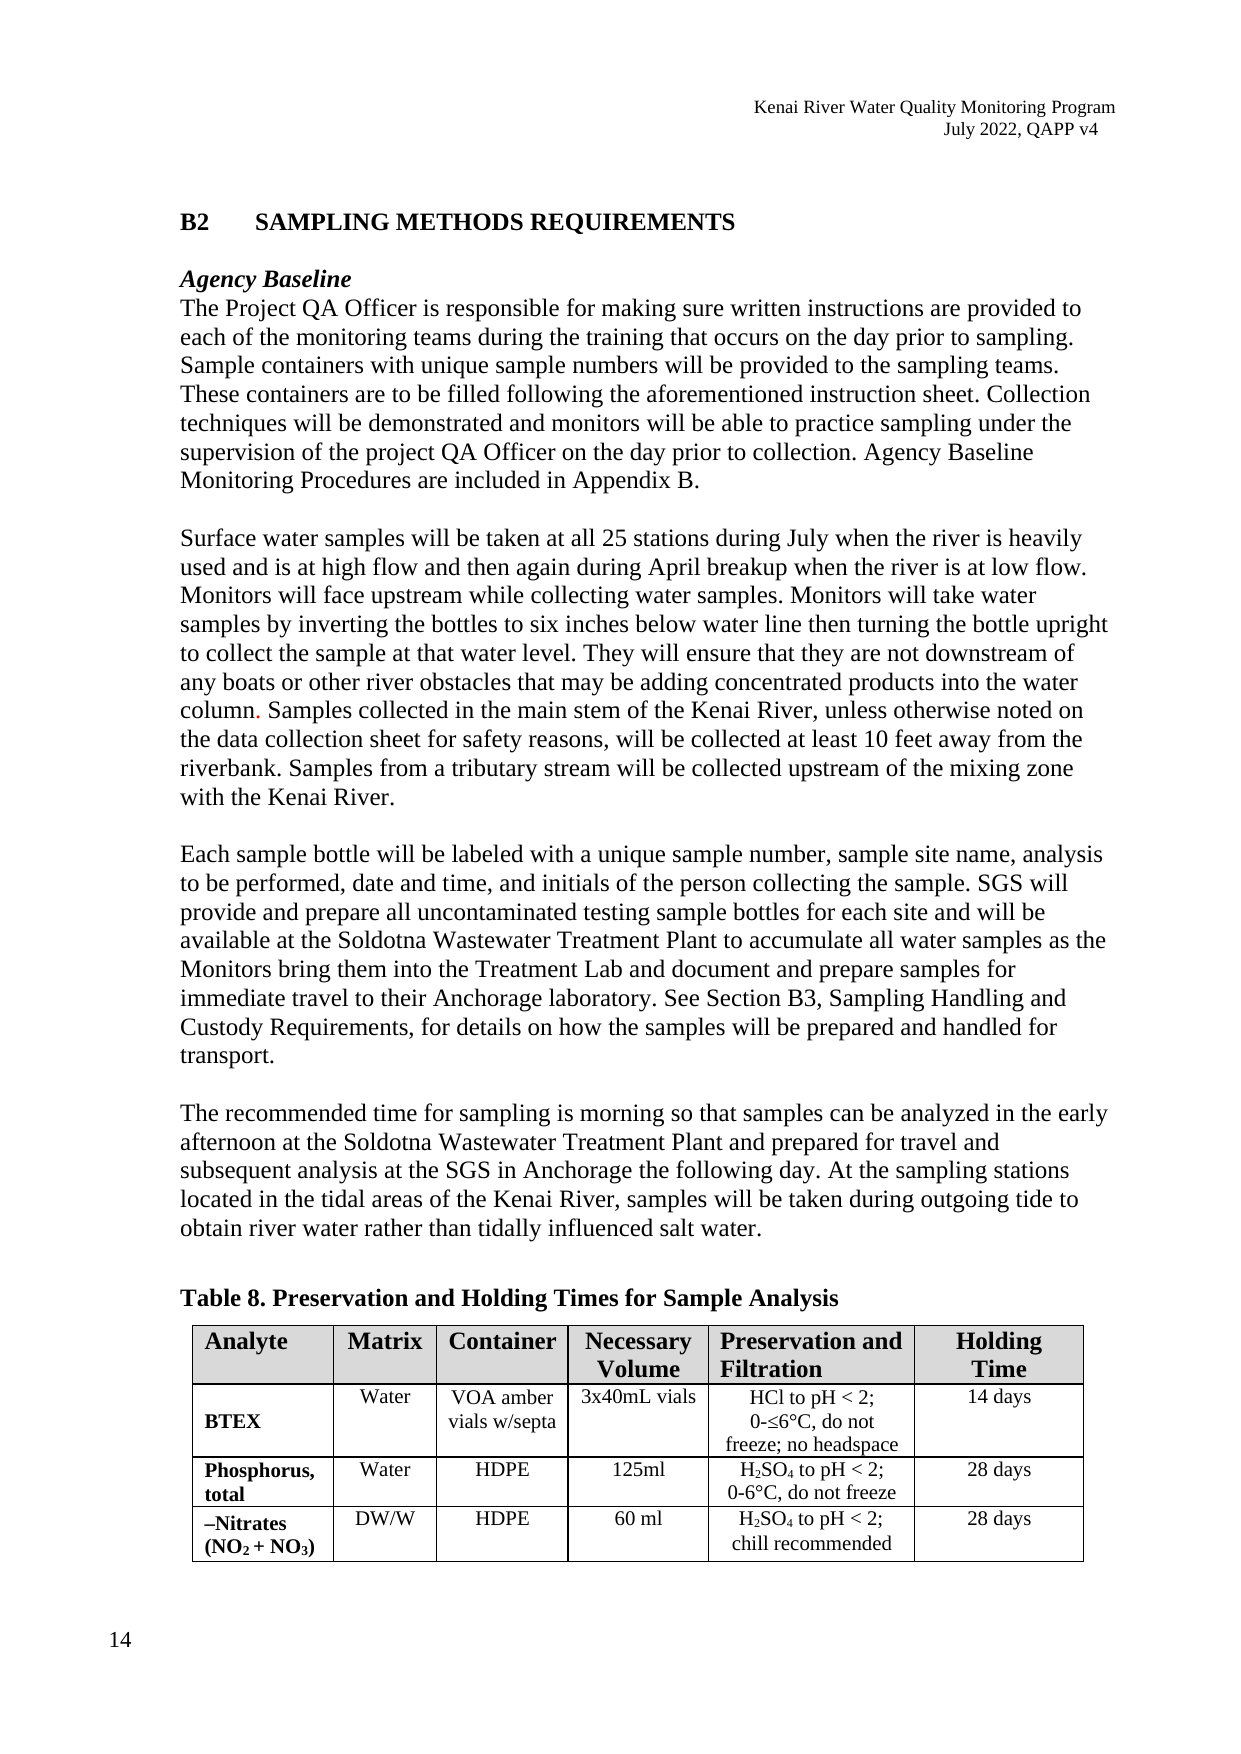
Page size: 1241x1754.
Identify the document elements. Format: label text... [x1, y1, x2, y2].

table_header Necessary Volume [569, 1326, 708, 1383]
table_header Preservation and Filtration [709, 1326, 914, 1383]
text These containers are to be filled following the aforementioned instruction sheet. Collection techniques will be demonstrated and monitors will be able to practice sampling under the supervision of the project QA Officer on the day prior to collection. Agency Baseline Monitoring Procedures are included in Appendix B. [180, 379, 1093, 494]
table_cell –Nitrates (NO2 + NO3) [193, 1507, 333, 1561]
table_cell Water [334, 1385, 436, 1456]
text The Project QA Officer is responsible for making sure written instructions are provided to each of the monitoring teams during the training that occurs on the day prior to sampling. Sample containers with unique sample numbers will be provided to the sampling teams. [180, 293, 1084, 379]
text Each sample bottle will be labeled with a unique sample number, sample site name, analysis to be performed, date and time, and initials of the person collecting the sample. SGS will provide and prepare all uncontaminated testing sample bottles for each site and will be available at the Soldotna Wastewater Treatment Plant to accumulate all water samples as the Monitors bring them into the Treatment Lab and document and prepare samples for immediate travel to their Anchorage laboratory. See Section B3, Sampling Handling and Custody Requirements, for details on how the samples will be prepared and handled for transport. [180, 839, 1109, 1069]
subtitle Agency Baseline [180, 264, 1142, 293]
table_cell 60 ml [569, 1507, 708, 1561]
table_header Analyte [193, 1326, 333, 1383]
text B2 SAMPLING METHODS REQUIREMENTS [180, 207, 1142, 236]
table_cell Water [334, 1458, 436, 1506]
table_header Holding Time [915, 1326, 1083, 1383]
table_cell VOA amber vials w/septa [437, 1385, 567, 1456]
table_cell 3x40mL vials [569, 1385, 708, 1456]
table_cell 125ml [569, 1458, 708, 1506]
table_header Matrix [334, 1326, 436, 1383]
text The recommended time for sampling is morning so that samples can be analyzed in the early afternoon at the Soldotna Wastewater Treatment Plant and prepared for travel and subsequent analysis at the SGS in Anchorage the following day. At the sampling stations located in the tidal areas of the Kenai River, samples will be taken during outgoing tide to obtain river water rather than tidally influenced salt water. [180, 1098, 1111, 1242]
table_cell H2SO4 to pH < 2; 0-6°C, do not freeze [709, 1458, 914, 1506]
text Surface water samples will be taken at all 25 stations during July when the river is heavily used and is at high flow and then again during April breakup when the river is at low flow. Monitors will face upstream while collecting water samples. Monitors will take water samples by inverting the bottles to six inches below water line then turning the bottle upright to collect the sample at that water level. They will ensure that they are not downstream of any boats or other river obstacles that may be adding concentrated products into the water column. Samples collected in the main stem of the Kenai River, unless otherwise noted on the data collection sheet for safety reasons, will be collected at least 10 feet away from the riverbank. Samples from a tributary stream will be collected upstream of the mixing zone with the Kenai River. [180, 523, 1111, 811]
table_cell Phosphorus, total [193, 1458, 333, 1506]
table_cell DW/W [334, 1507, 436, 1561]
table_cell 28 days [915, 1507, 1083, 1561]
table_cell H2SO4 to pH < 2; chill recommended [709, 1507, 914, 1561]
table_cell HDPE [437, 1458, 567, 1506]
table_cell HDPE [437, 1507, 567, 1561]
table_cell 14 days [915, 1385, 1083, 1456]
table_cell 28 days [915, 1458, 1083, 1506]
table_header Container [437, 1326, 567, 1383]
text Table 8. Preservation and Holding Times for Sample Analysis [180, 1283, 1142, 1312]
table_cell HCl to pH < 2; 0-≤6°C, do not freeze; no headspace [709, 1385, 914, 1456]
table_cell BTEX [193, 1385, 333, 1456]
